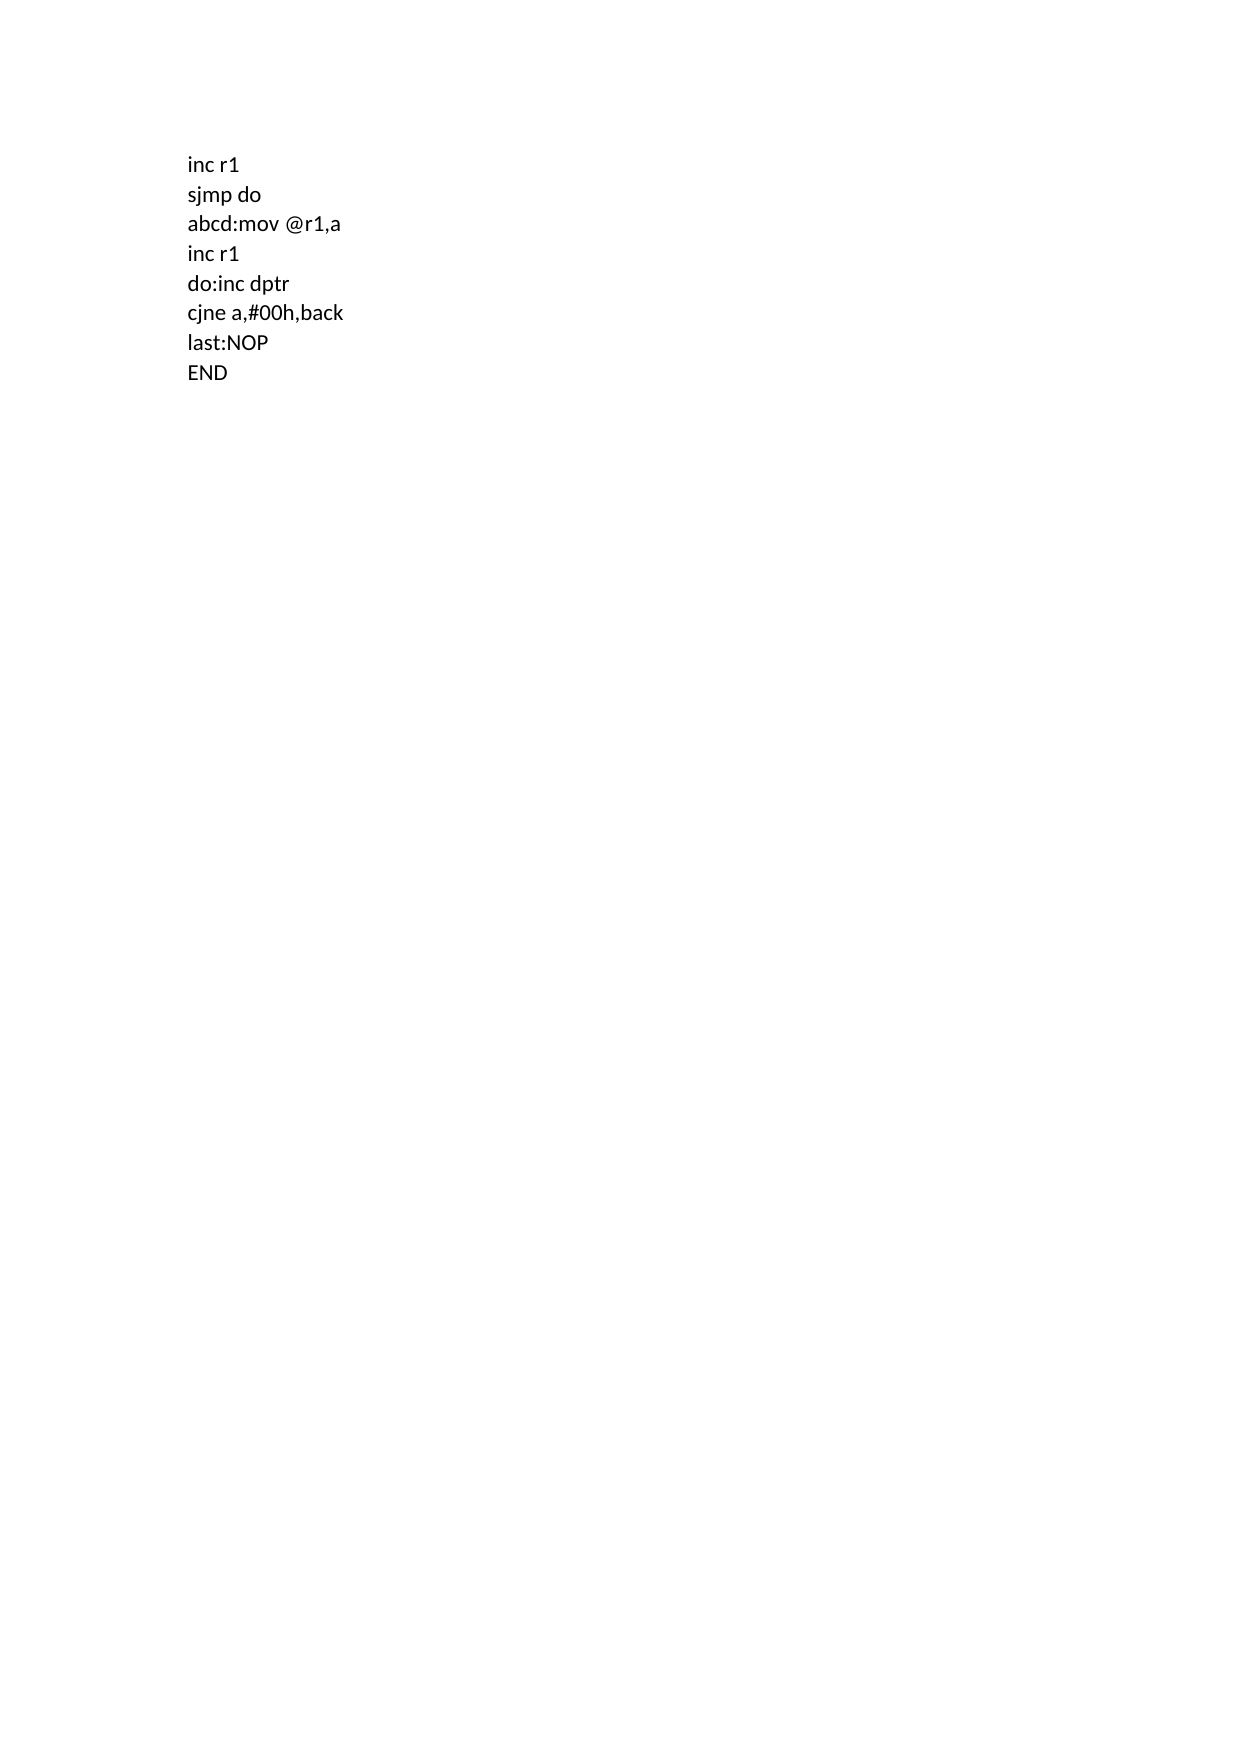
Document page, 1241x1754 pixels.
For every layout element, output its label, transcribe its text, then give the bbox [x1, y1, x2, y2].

list inc r1 [187, 239, 1090, 267]
list last:NOP [187, 328, 1090, 356]
list inc r1 [187, 150, 1090, 178]
list do:inc dptr [187, 269, 1090, 297]
list sjmp do [187, 180, 1090, 208]
list END [187, 358, 1090, 386]
list cjne a,#00h,back [187, 298, 1090, 326]
list abcd:mov @r1,a [187, 209, 1090, 237]
